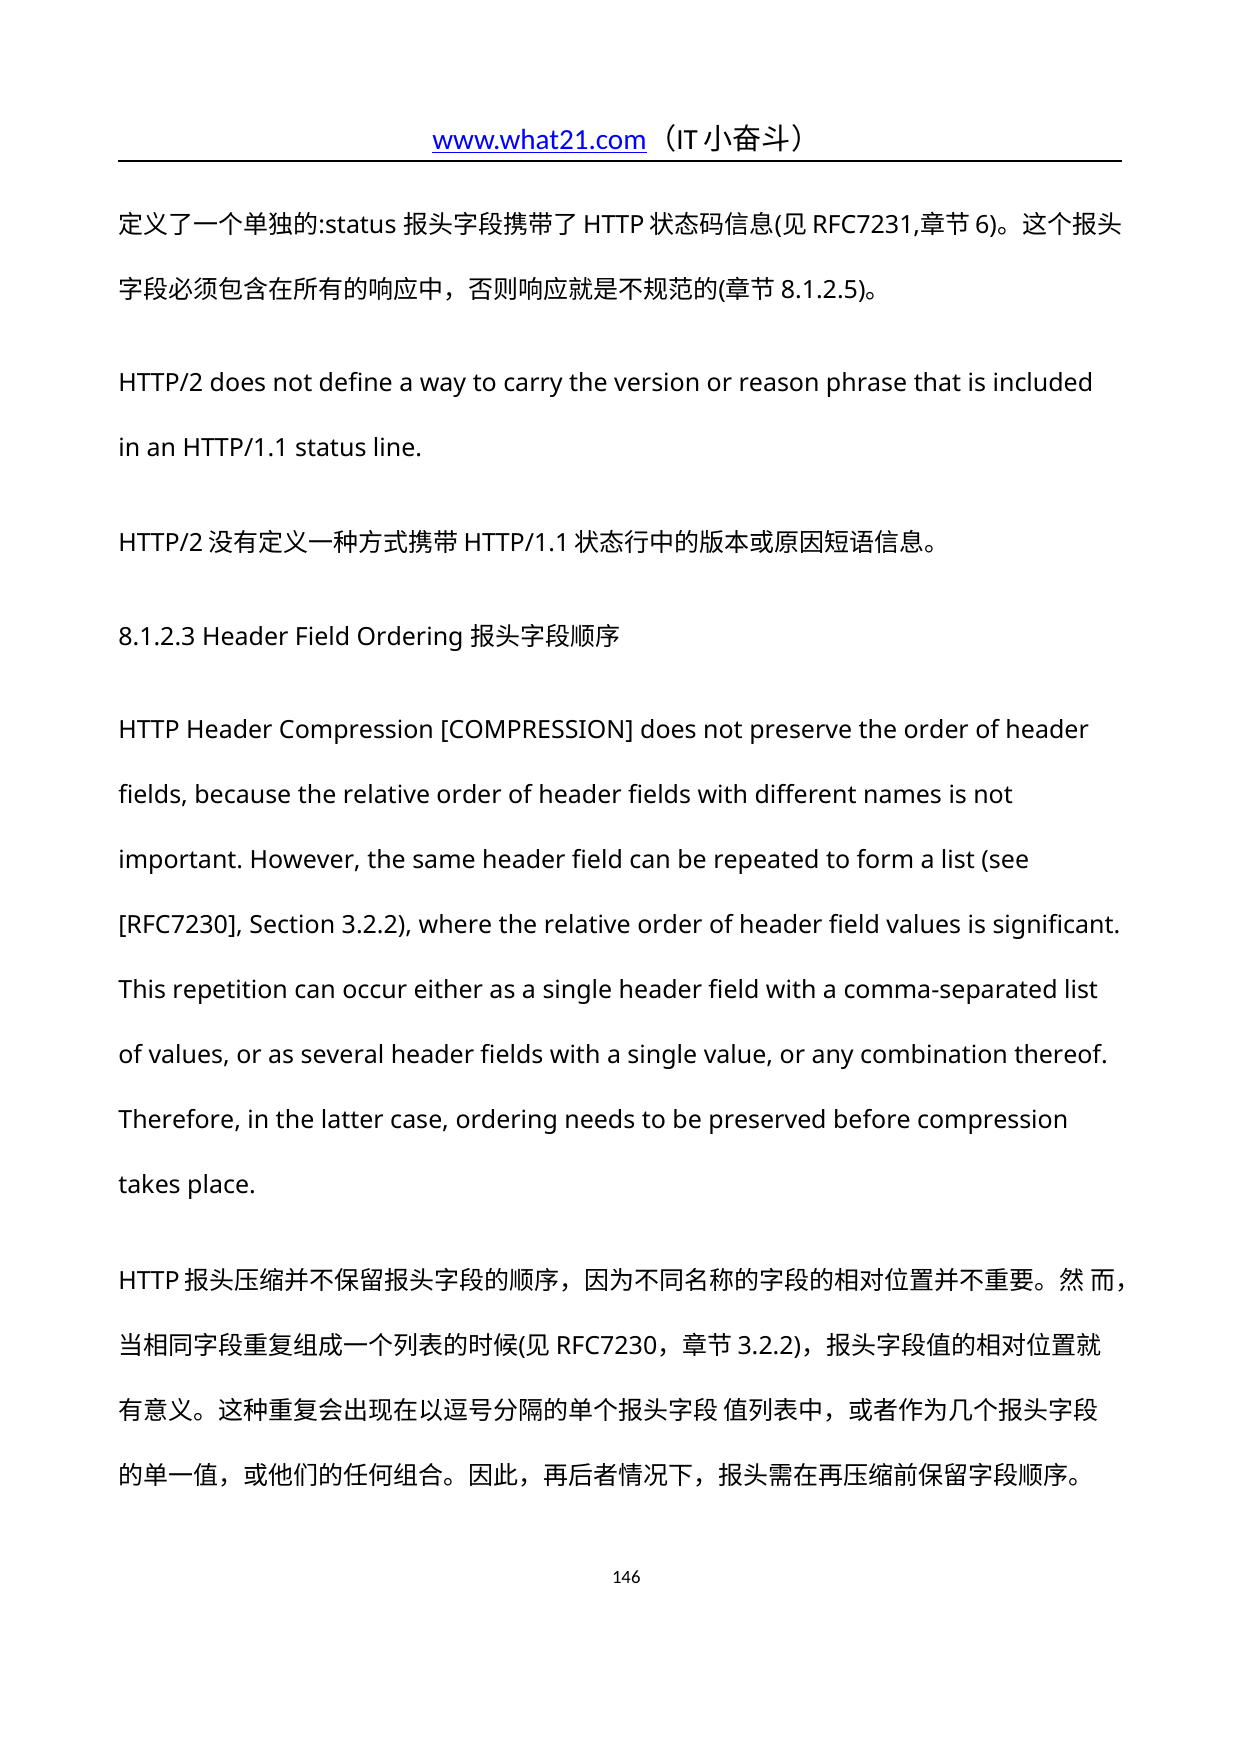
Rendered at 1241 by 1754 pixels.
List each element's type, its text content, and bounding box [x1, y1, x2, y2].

text 定义了一个单独的:status 报头字段携带了HTTP状态码信息(见RFC7231,章节6)。这个报头字段必须包含在所有的响应中，否则响应就是不规范的(章节8.1.2.5)。 [118, 190, 1122, 320]
text HTTP报头压缩并不保留报头字段的顺序，因为不同名称的字段的相对位置并不重要。然 而，当相同字段重复组成一个列表的时候(见RFC7230，章节3.2.2)，报头字段值的相对位置就有意义。这种重复会出现在以逗号分隔的单个报头字段 值列表中，或者作为几个报头字段的单一值，或他们的任何组合。因此，再后者情况下，报头需在再压缩前保留字段顺序。 [118, 1246, 1122, 1506]
text 8.1.2.3 Header Field Ordering 报头字段顺序 [118, 602, 1122, 667]
text HTTP Header Compression [COMPRESSION] does not preserve the order of header fields, because the relative order of header fields with different names is not important. However, the same header field can be repeated to form a list (see [RFC7230], Section 3.2.2), where the relative order of header field values is significant. This repetition can occur either as a single header field with a comma-separated list of values, or as several header fields with a single value, or any combination thereof. Therefore, in the latter case, ordering needs to be preserved before compression takes place. [118, 697, 1122, 1217]
text HTTP/2没有定义一种方式携带HTTP/1.1状态行中的版本或原因短语信息。 [118, 508, 1122, 573]
text HTTP/2 does not define a way to carry the version or reason phrase that is included in an HTTP/1.1 status line. [118, 349, 1122, 479]
